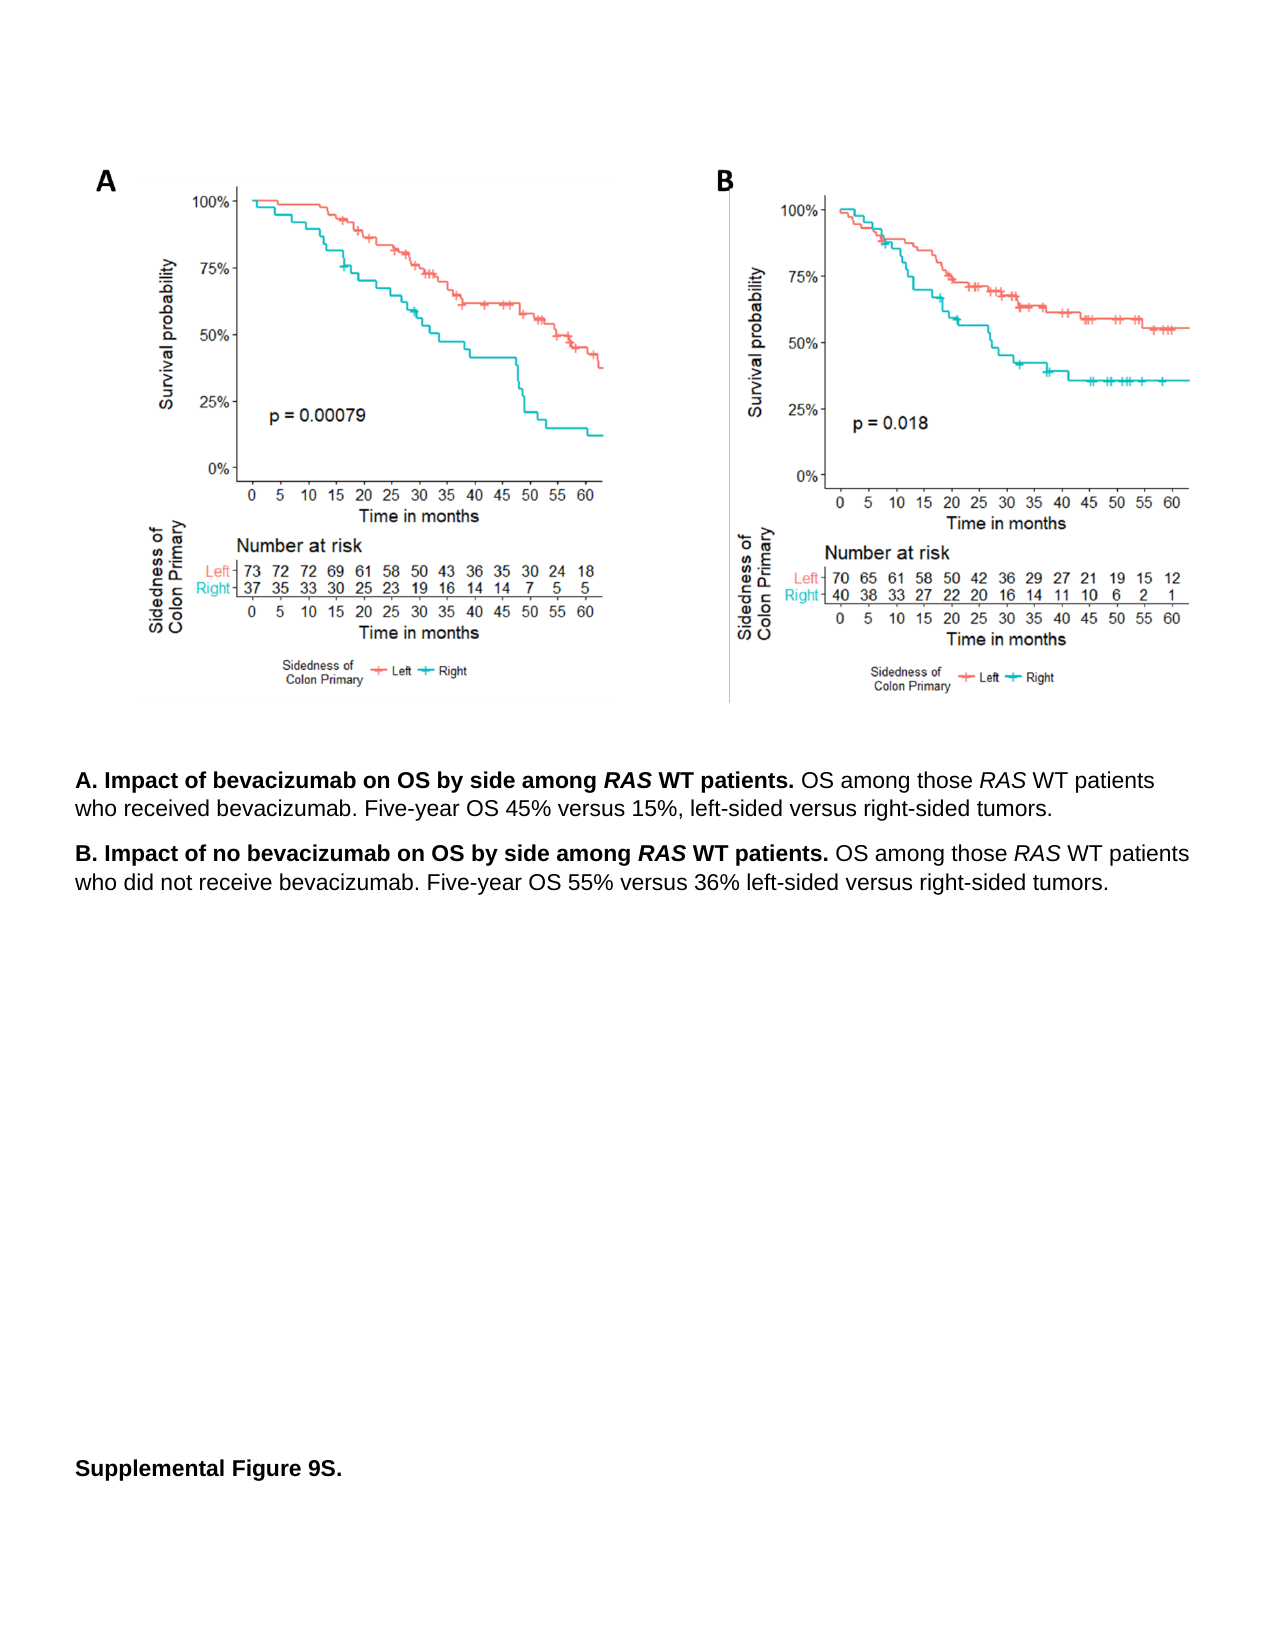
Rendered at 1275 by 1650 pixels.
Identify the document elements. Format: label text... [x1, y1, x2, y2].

text Supplemental Figure 9S. [75, 1455, 1200, 1481]
text A. Impact of bevacizumab on OS by side among RAS WT patients. OS among those RAS WT patients who received bevacizumab. Five-year OS 45% versus 15%, left-sided versus right-sided tumors. [75, 767, 1200, 821]
picture [75, 150, 1196, 703]
text B. Impact of no bevacizumab on OS by side among RAS WT patients. OS among those RAS WT patients who did not receive bevacizumab. Five-year OS 55% versus 36% left-sided versus right-sided tumors. [75, 840, 1200, 895]
